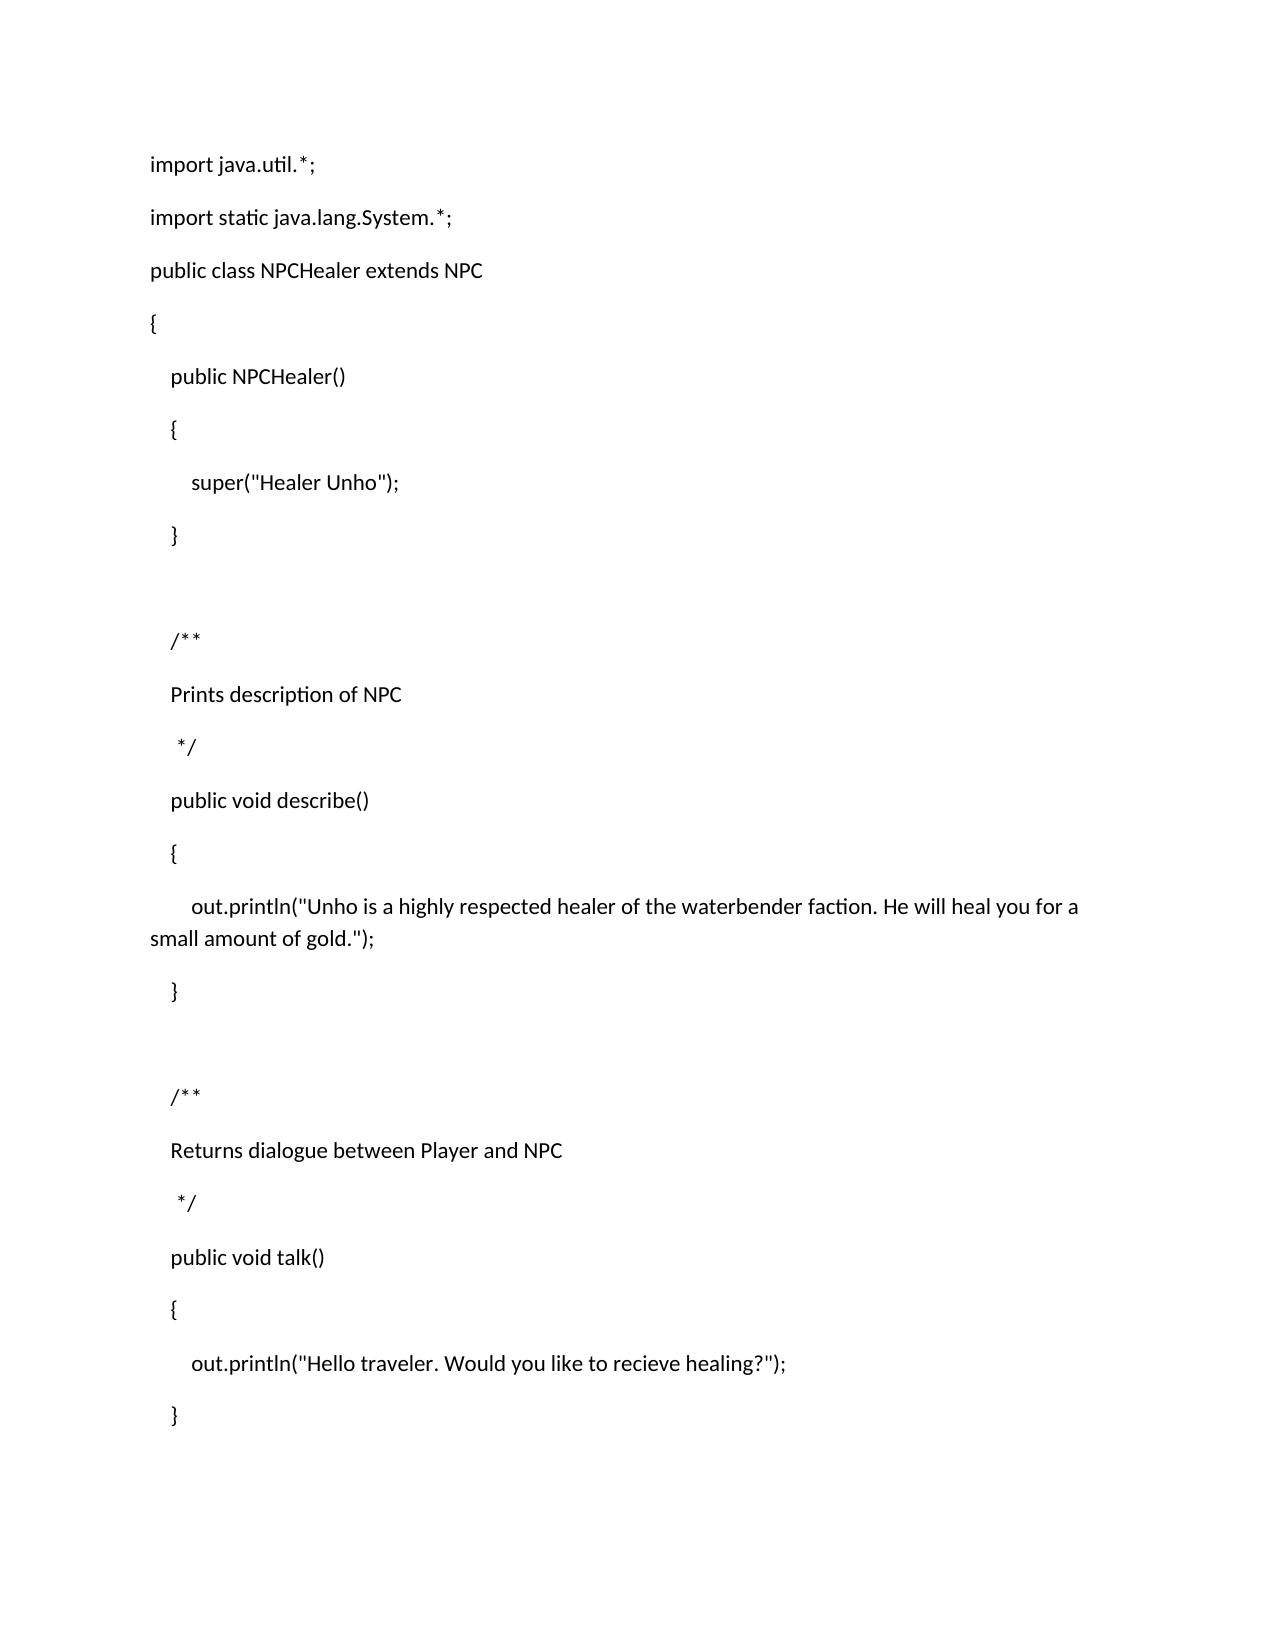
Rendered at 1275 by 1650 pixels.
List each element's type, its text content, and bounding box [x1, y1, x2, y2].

text out.println("Hello traveler. Would you like to recieve healing?"); [150, 1349, 1125, 1377]
text */ [150, 733, 1125, 761]
text import java.util.*; [150, 150, 1125, 178]
text { [150, 415, 1125, 443]
text } [150, 977, 1125, 1006]
text Returns dialogue between Player and NPC [150, 1137, 1125, 1164]
text { [150, 309, 1125, 337]
text { [150, 1296, 1125, 1324]
text out.println("Unho is a highly respected healer of the waterbender faction. He will heal you for a small amount of gold."); [150, 892, 1125, 952]
text public NPCHealer() [150, 362, 1125, 390]
text public class NPCHealer extends NPC [150, 256, 1125, 284]
text Prints description of NPC [150, 680, 1125, 708]
text /** [150, 1083, 1125, 1112]
text /** [150, 627, 1125, 655]
text */ [150, 1189, 1125, 1218]
text public void talk() [150, 1243, 1125, 1271]
text super("Healer Unho"); [150, 468, 1125, 496]
text public void describe() [150, 786, 1125, 814]
text { [150, 839, 1125, 867]
text } [150, 1402, 1125, 1430]
text import static java.lang.System.*; [150, 203, 1125, 231]
text } [150, 521, 1125, 549]
